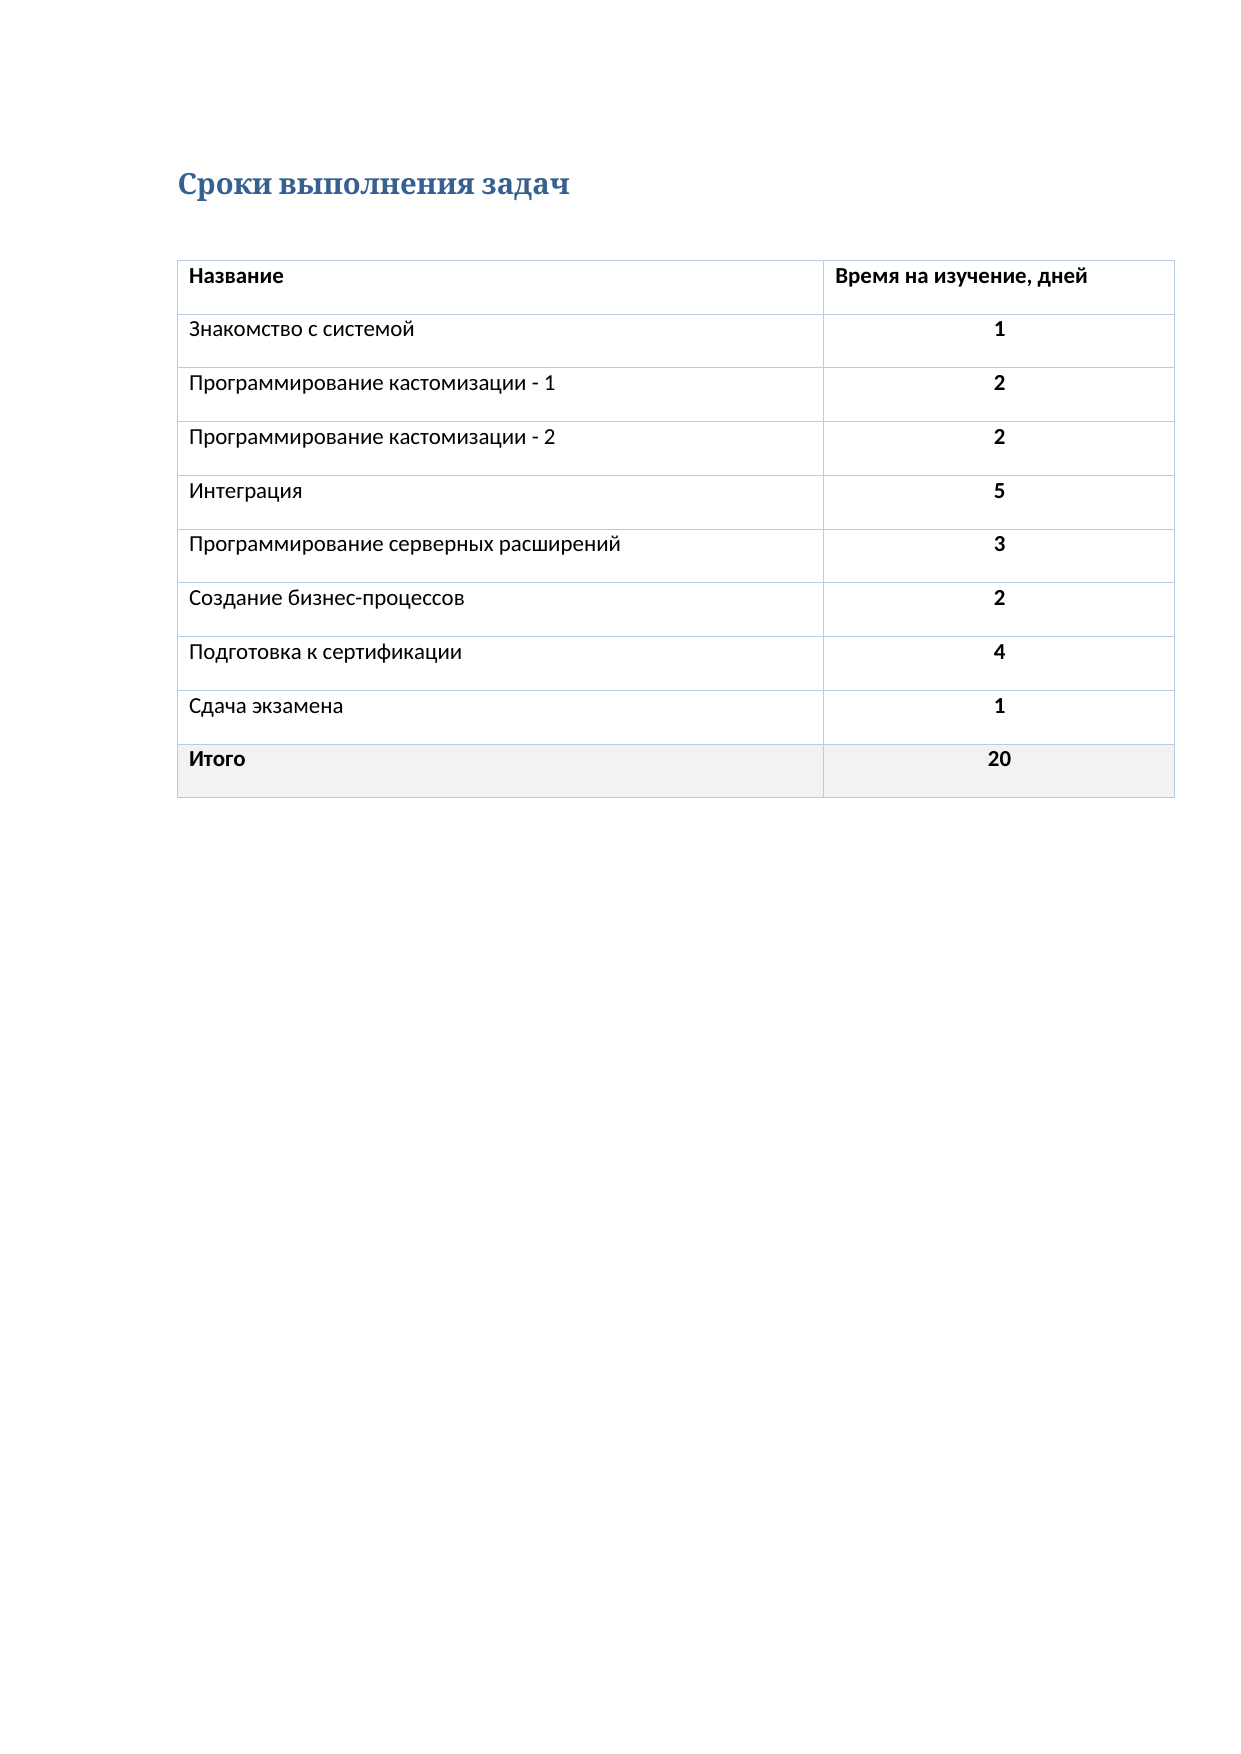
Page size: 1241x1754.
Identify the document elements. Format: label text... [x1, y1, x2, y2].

table_cell Программирование серверных расширений [178, 530, 823, 582]
table_cell Сдача экзамена [178, 691, 823, 743]
text Сроки выполнения задач [177, 168, 1152, 202]
table_cell Итого [178, 745, 823, 797]
table_cell Программирование кастомизации - 2 [178, 422, 823, 475]
table_cell 1 [824, 315, 1174, 367]
table_header Время на изучение, дней [824, 261, 1174, 313]
table_cell 3 [824, 530, 1174, 582]
table_cell 20 [824, 745, 1174, 797]
table_cell 2 [824, 368, 1174, 421]
table_cell Подготовка к сертификации [178, 637, 823, 690]
table_cell 2 [824, 422, 1174, 475]
table_header Название [178, 261, 823, 313]
table_cell 5 [824, 476, 1174, 528]
table_cell 1 [824, 691, 1174, 743]
table_cell Программирование кастомизации - 1 [178, 368, 823, 421]
table_cell Создание бизнес-процессов [178, 583, 823, 636]
table_cell 4 [824, 637, 1174, 690]
table_cell 2 [824, 583, 1174, 636]
table_cell Знакомство с системой [178, 315, 823, 367]
table_cell Интеграция [178, 476, 823, 528]
